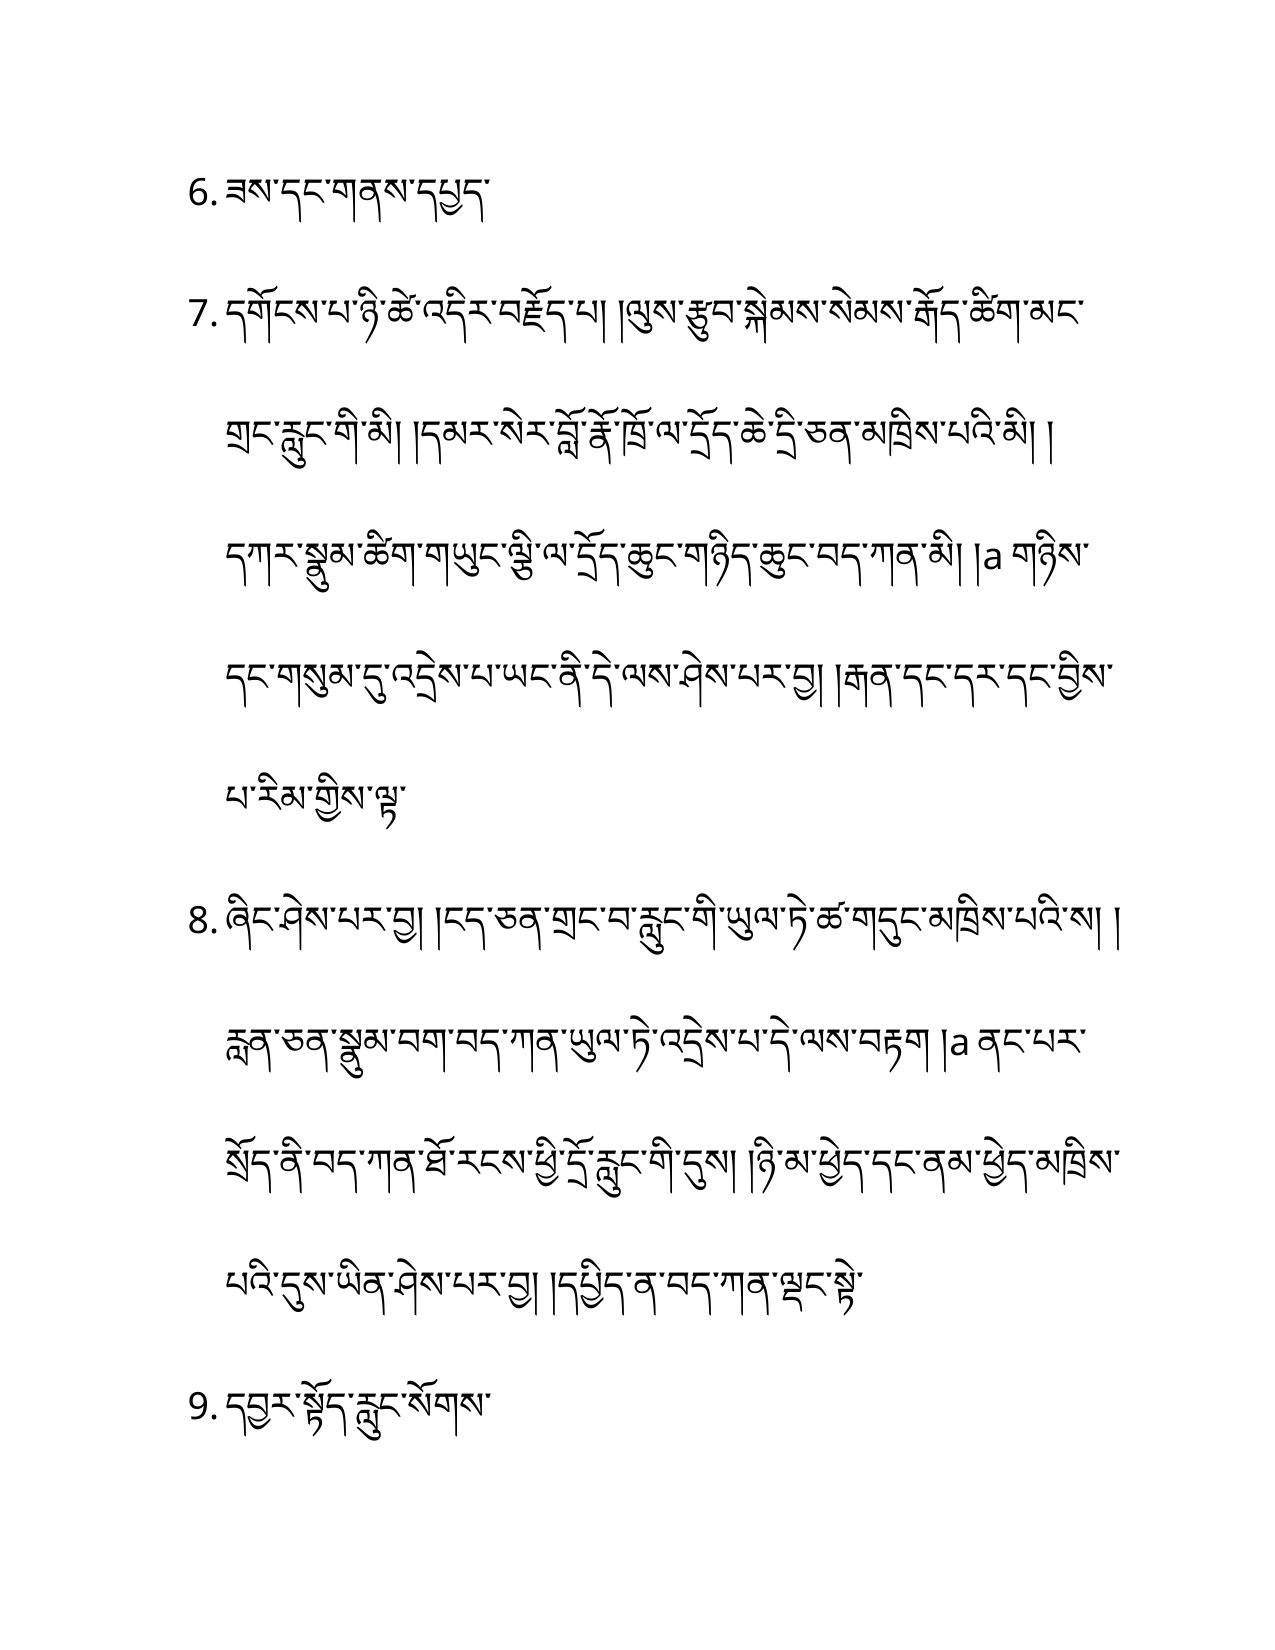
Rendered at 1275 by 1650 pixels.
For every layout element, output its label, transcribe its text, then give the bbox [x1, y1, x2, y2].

list ཟས་དང་གནས་དཔྱད་ [187, 150, 1125, 256]
list དགོངས་པ་ཉི་ཚེ་འདིར་བརྗོད་པ། །ལུས་རྩུབ་སྐེམས་སེམས་རྒོད་ཚིག་མང་གྲང་རླུང་གི་མི། །དམར་སེར་བློ་རྣོ་ཁྲོ་ལ་དྲོད་ཆེ་དྲི་ཅན་མཁྲིས་པའི་མི། །དཀར་སྣུམ་ཚིག་གཡུང་ལྕི་ལ་དྲོད་ཆུང་གཉིད་ཆུང་བད་ཀན་མི། །aགཉིས་དང་གསུམ་དུ་འདྲེས་པ་ཡང་ནི་དེ་ལས་ཤེས་པར་བྱ། །རྒན་དང་དར་དང་བྱིས་པ་རིམ་གྱིས་ལྟ་ [187, 271, 1125, 863]
list ཞིང་ཤེས་པར་བྱ། །ངད་ཅན་གྲང་བ་རླུང་གི་ཡུལ་ཏེ་ཚ་གདུང་མཁྲིས་པའི་ས། །རླན་ཅན་སྣུམ་བག་བད་ཀན་ཡུལ་ཏེ་འདྲེས་པ་དེ་ལས་བརྟག །aནང་པར་སྲོད་ནི་བད་ཀན་ཐོ་རངས་ཕྱི་དྲོ་རླུང་གི་དུས། །ཉི་མ་ཕྱེད་དང་ནམ་ཕྱེད་མཁྲིས་པའི་དུས་ཡིན་ཤེས་པར་བྱ། །དཔྱིད་ན་བད་ཀན་ལྡང་སྟེ་ [187, 879, 1125, 1349]
list དབྱར་སྟོད་རླུང་སོགས་ [187, 1364, 1125, 1470]
